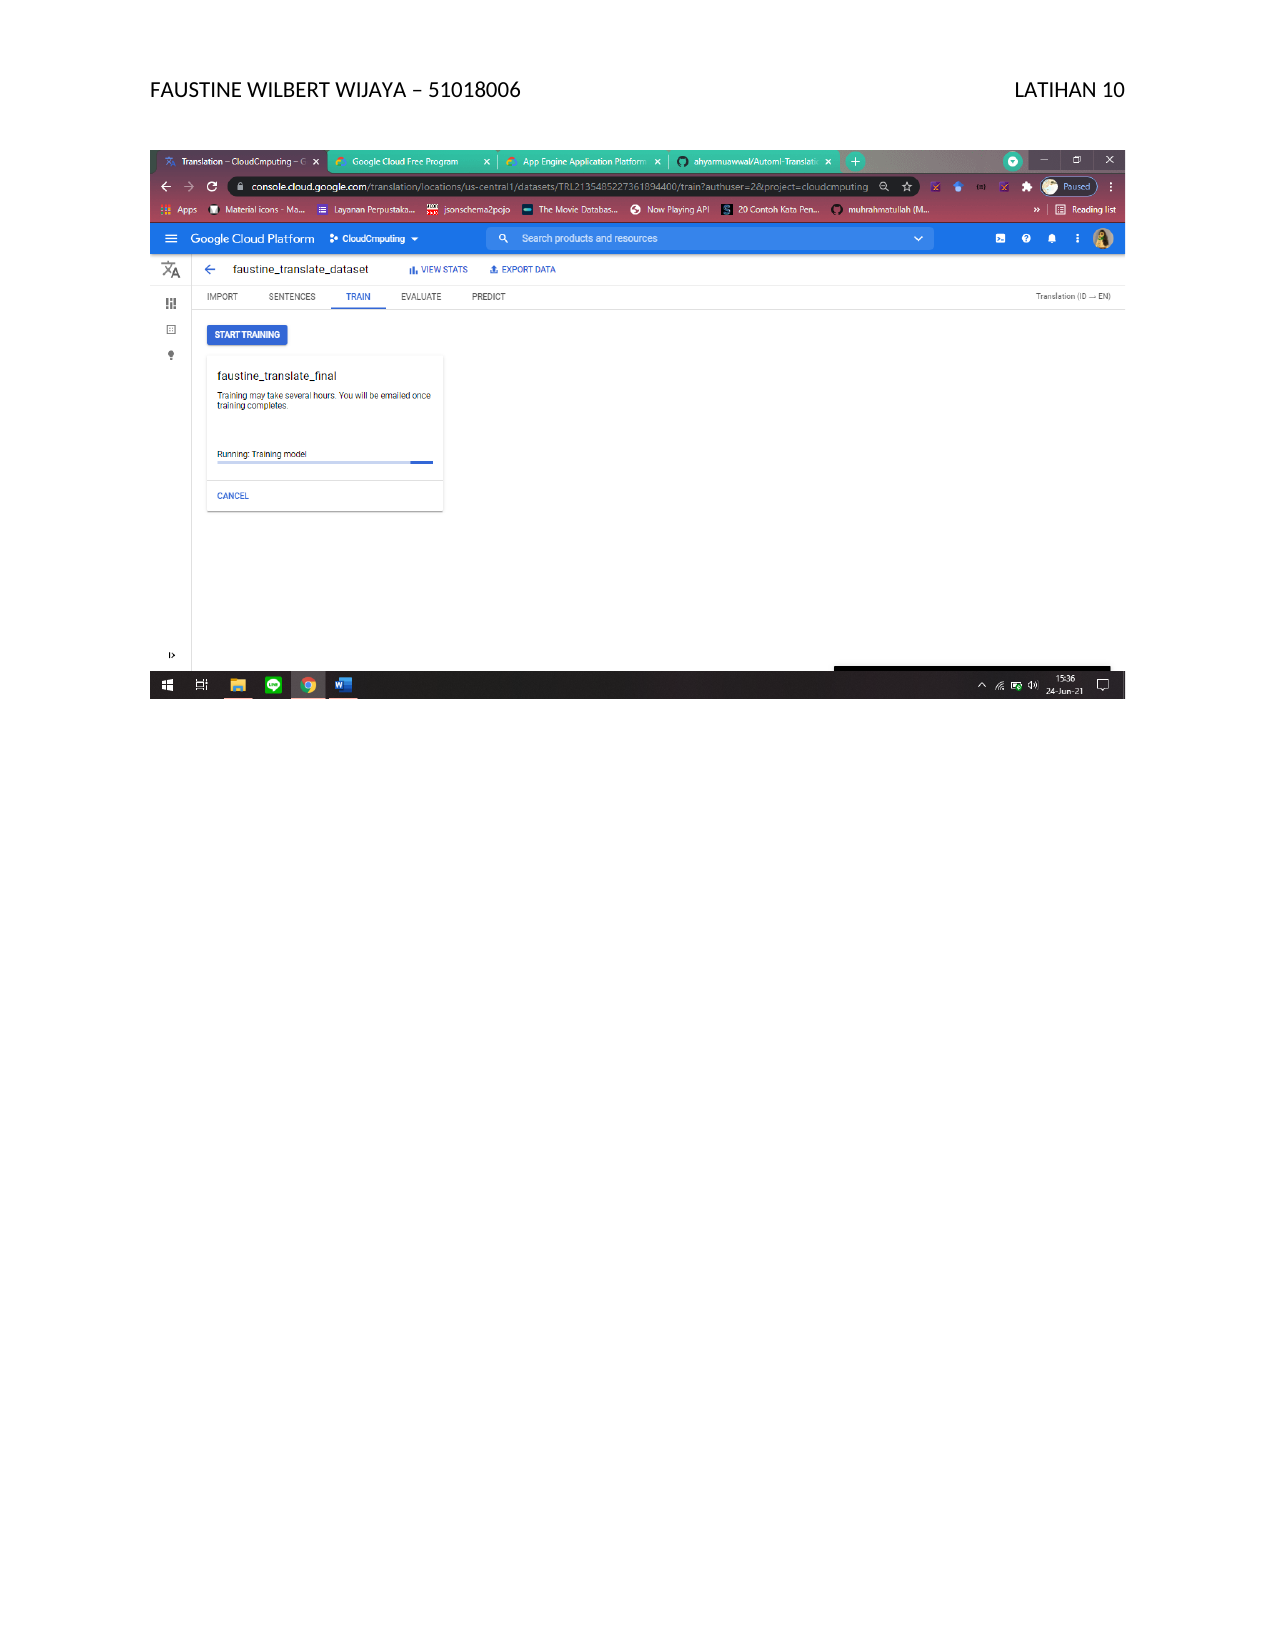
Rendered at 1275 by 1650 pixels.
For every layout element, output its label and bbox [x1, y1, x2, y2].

picture [150, 150, 1125, 699]
